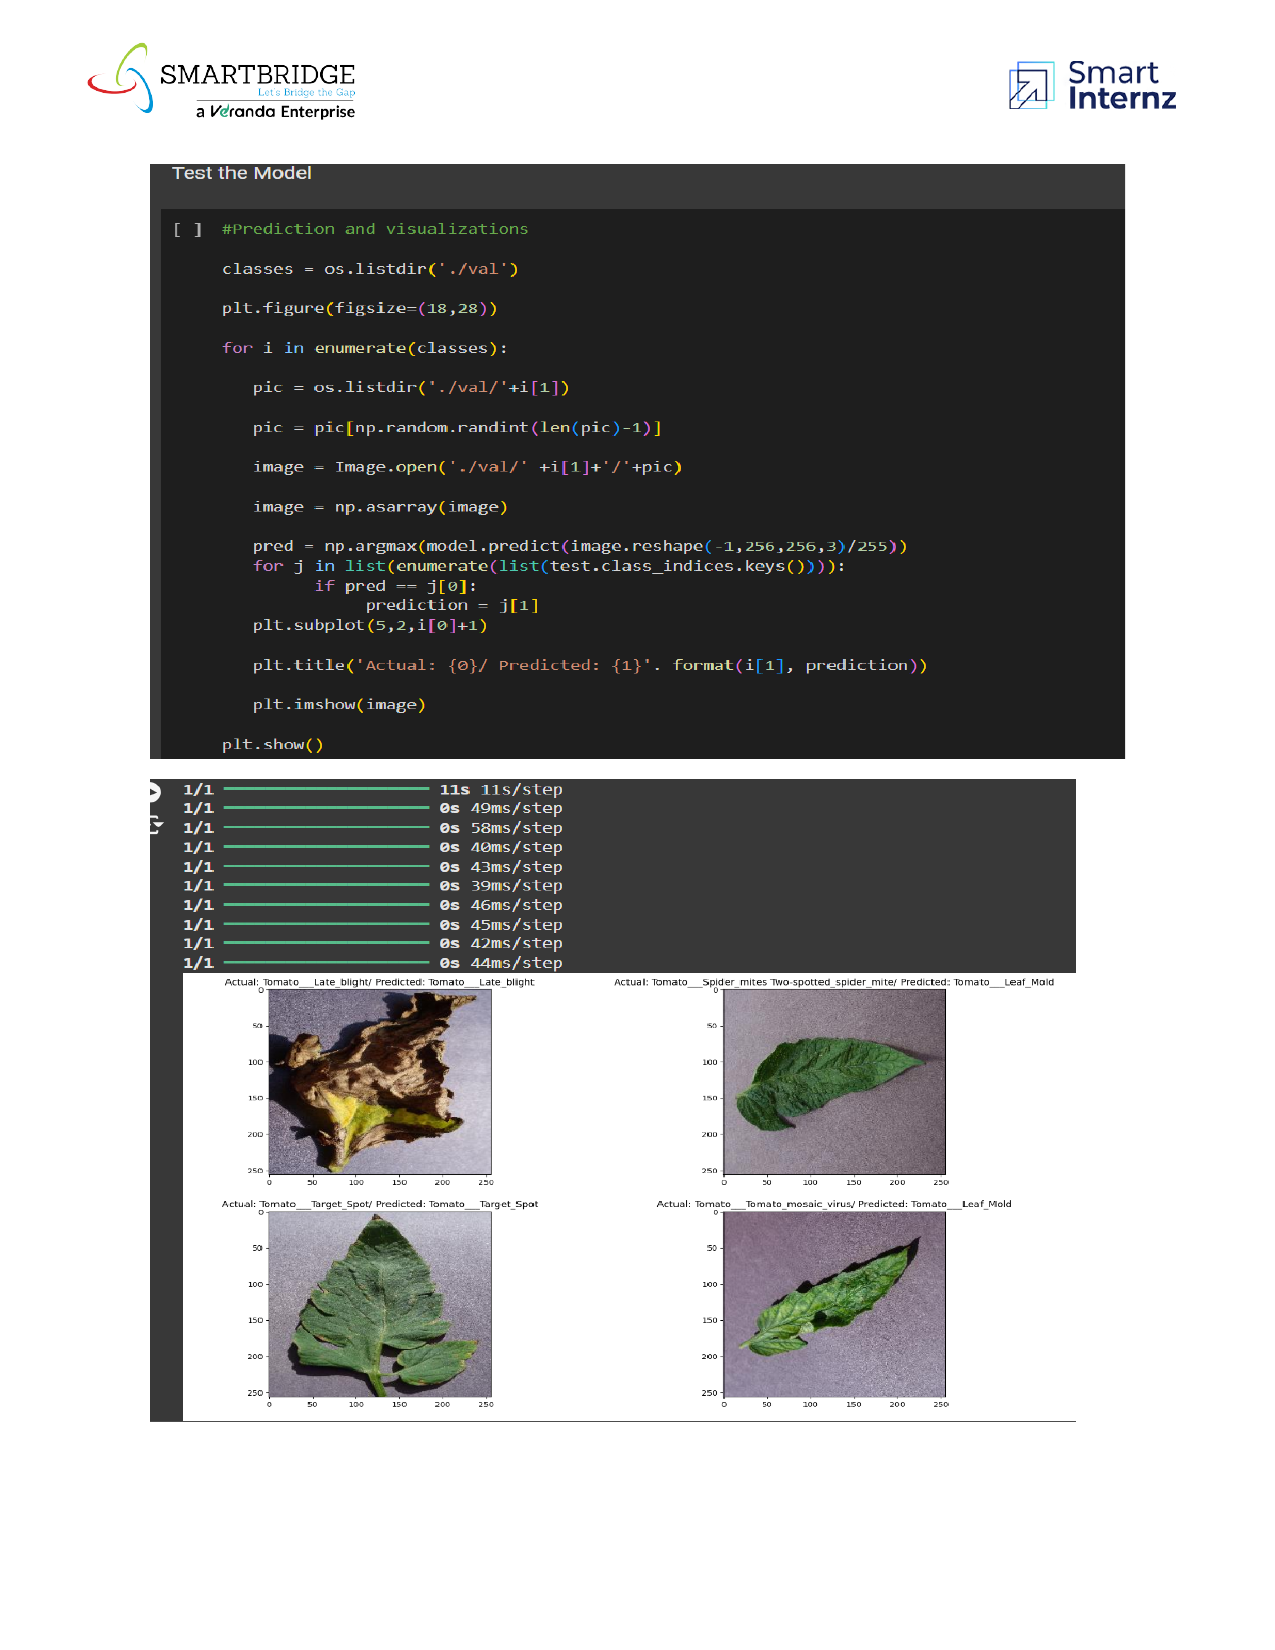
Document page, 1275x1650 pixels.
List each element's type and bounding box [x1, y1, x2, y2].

picture [73, 20, 370, 142]
picture [150, 164, 1125, 759]
picture [150, 779, 1076, 1422]
picture [1004, 61, 1181, 109]
